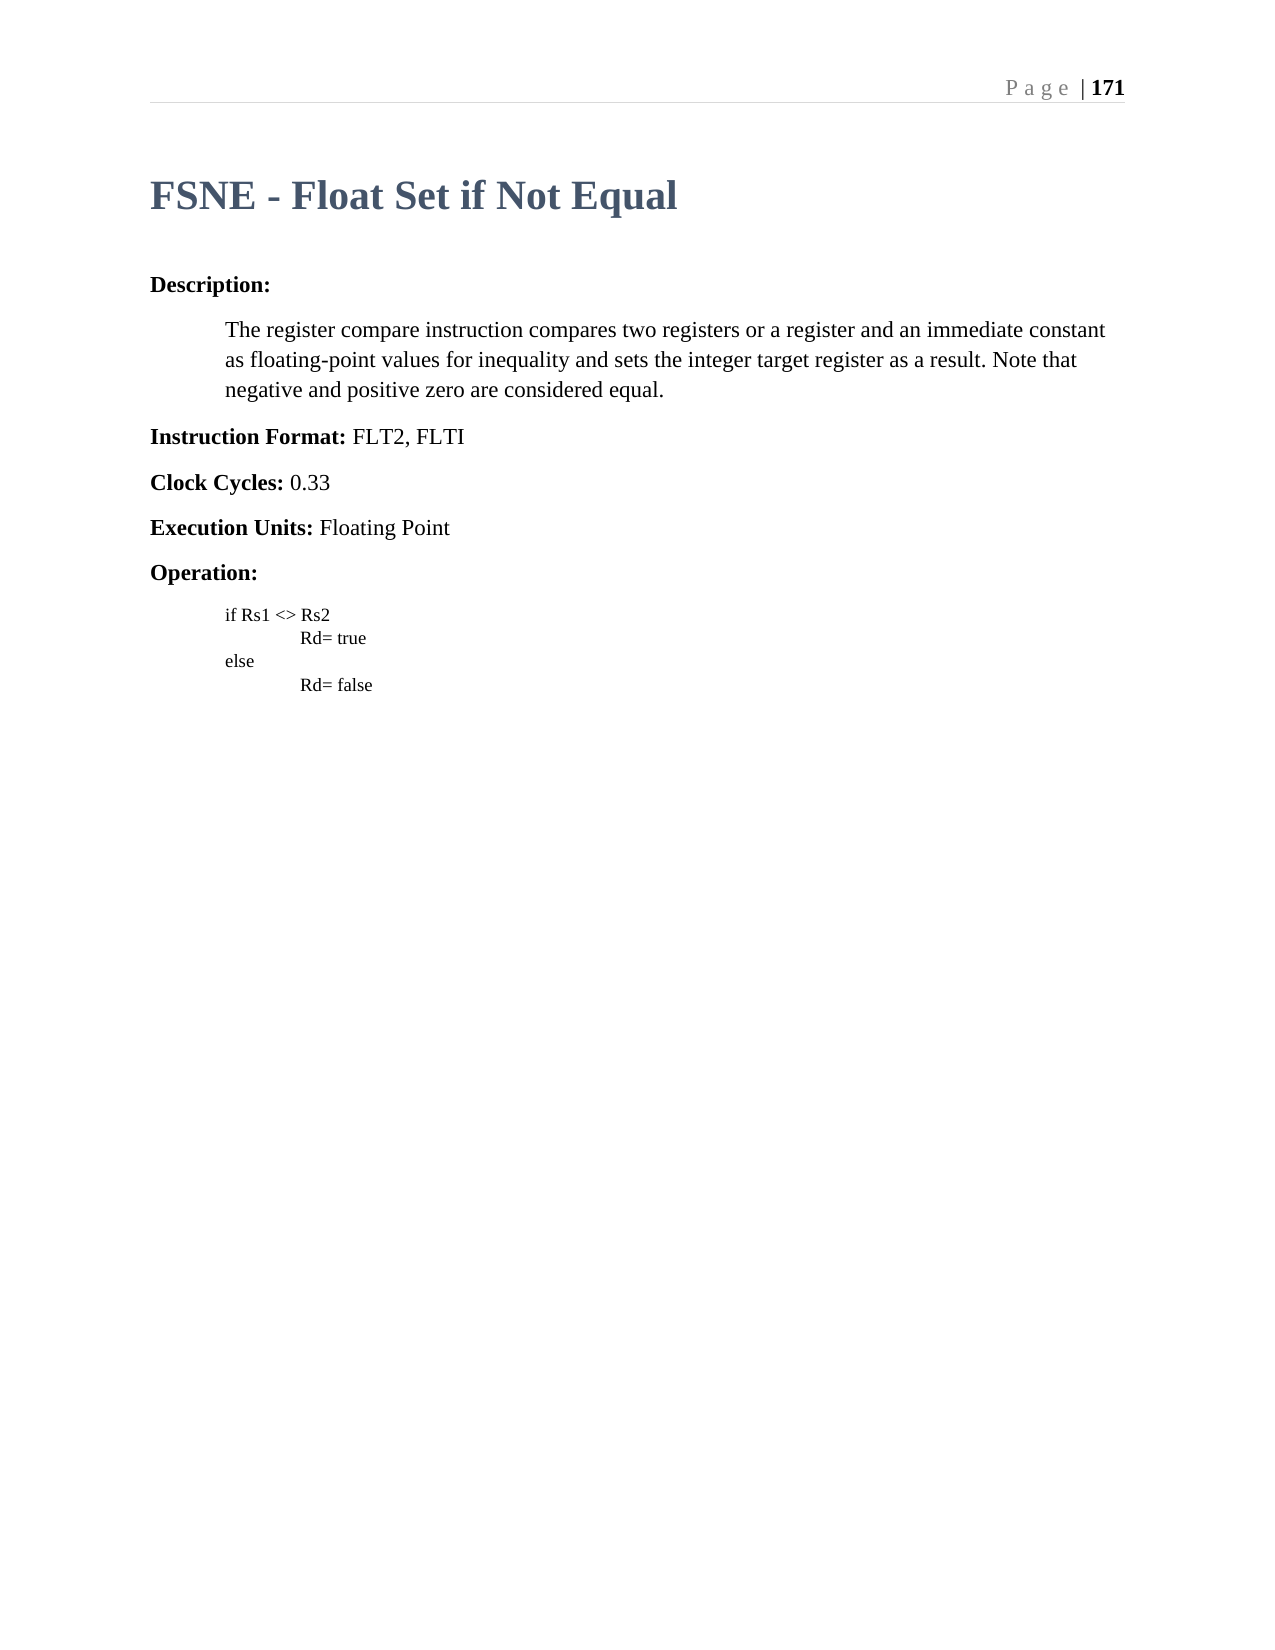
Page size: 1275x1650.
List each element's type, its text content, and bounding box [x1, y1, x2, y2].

text Description: [150, 271, 1125, 297]
text Operation: [150, 559, 1125, 585]
subtitle FSNE - Float Set if Not Equal [150, 171, 1125, 219]
text else [225, 650, 1125, 672]
text Rd= true [225, 627, 1125, 649]
text Clock Cycles: 0.33 [150, 468, 1125, 495]
text if Rs1 <> Rs2 [225, 604, 1125, 625]
text Execution Units: Floating Point [150, 514, 1125, 540]
text Instruction Format: FLT2, FLTI [150, 423, 1125, 450]
text Rd= false [225, 673, 1125, 695]
text The register compare instruction compares two registers or a register and an immediate constant as floating-point values for inequality and sets the integer target register as a result. Note that negative and positive zero are considered equal. [225, 316, 1125, 403]
